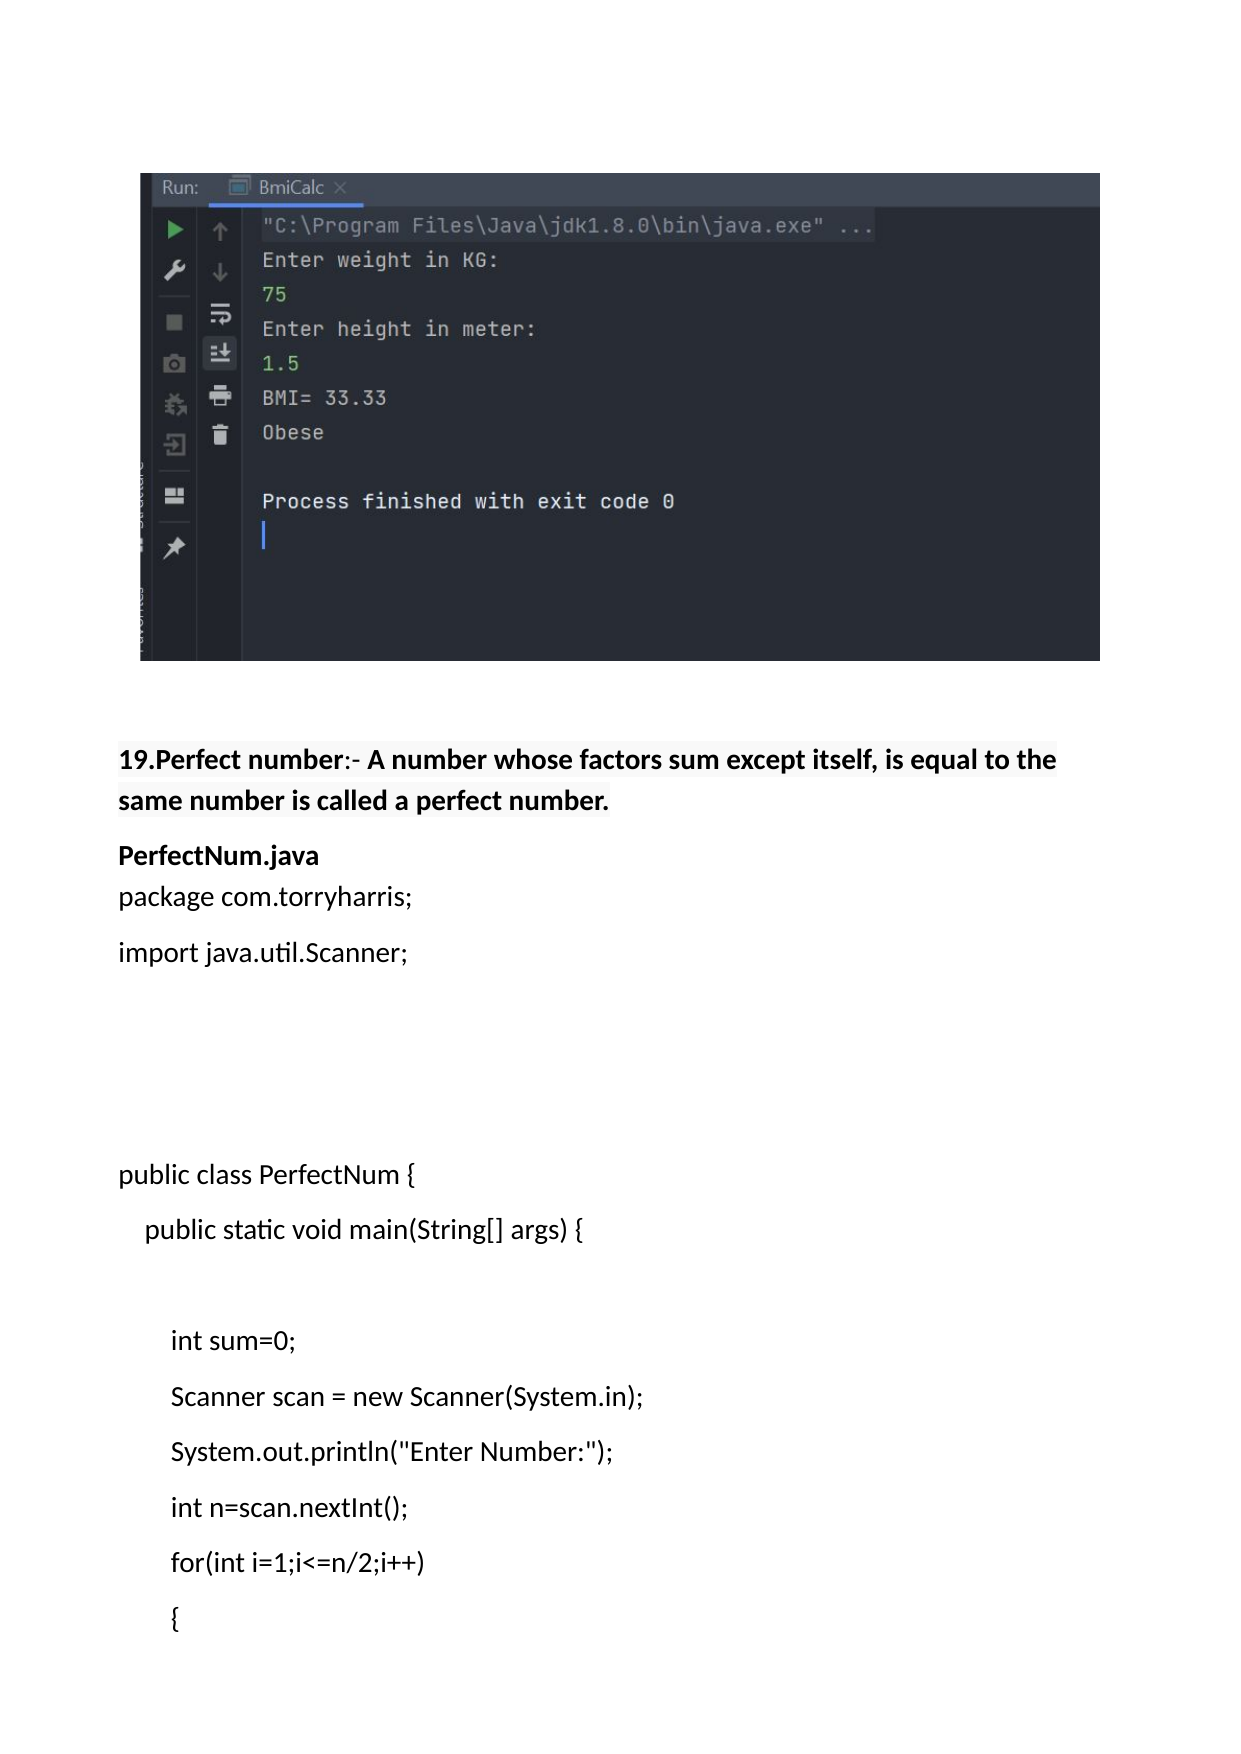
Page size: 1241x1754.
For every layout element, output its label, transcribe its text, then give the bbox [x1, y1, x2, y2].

picture [140, 173, 1100, 661]
text public class PerfectNum { [118, 1156, 1122, 1192]
text PerfectNum.java package com.torryharris; [118, 837, 1122, 914]
text Scanner scan = new Scanner(System.in); [118, 1378, 1122, 1414]
text import java.util.Scanner; [118, 934, 1122, 969]
text int n=scan.nextInt(); [118, 1489, 1122, 1525]
text public static void main(String[] args) { [118, 1211, 1122, 1247]
text { [118, 1600, 1122, 1636]
text System.out.println("Enter Number:"); [118, 1433, 1122, 1469]
text 19.Perfect number:- A number whose factors sum except itself, is equal to the same number is called a perfect number. [118, 741, 1122, 817]
text for(int i=1;i<=n/2;i++) [118, 1544, 1122, 1580]
text int sum=0; [118, 1322, 1122, 1358]
